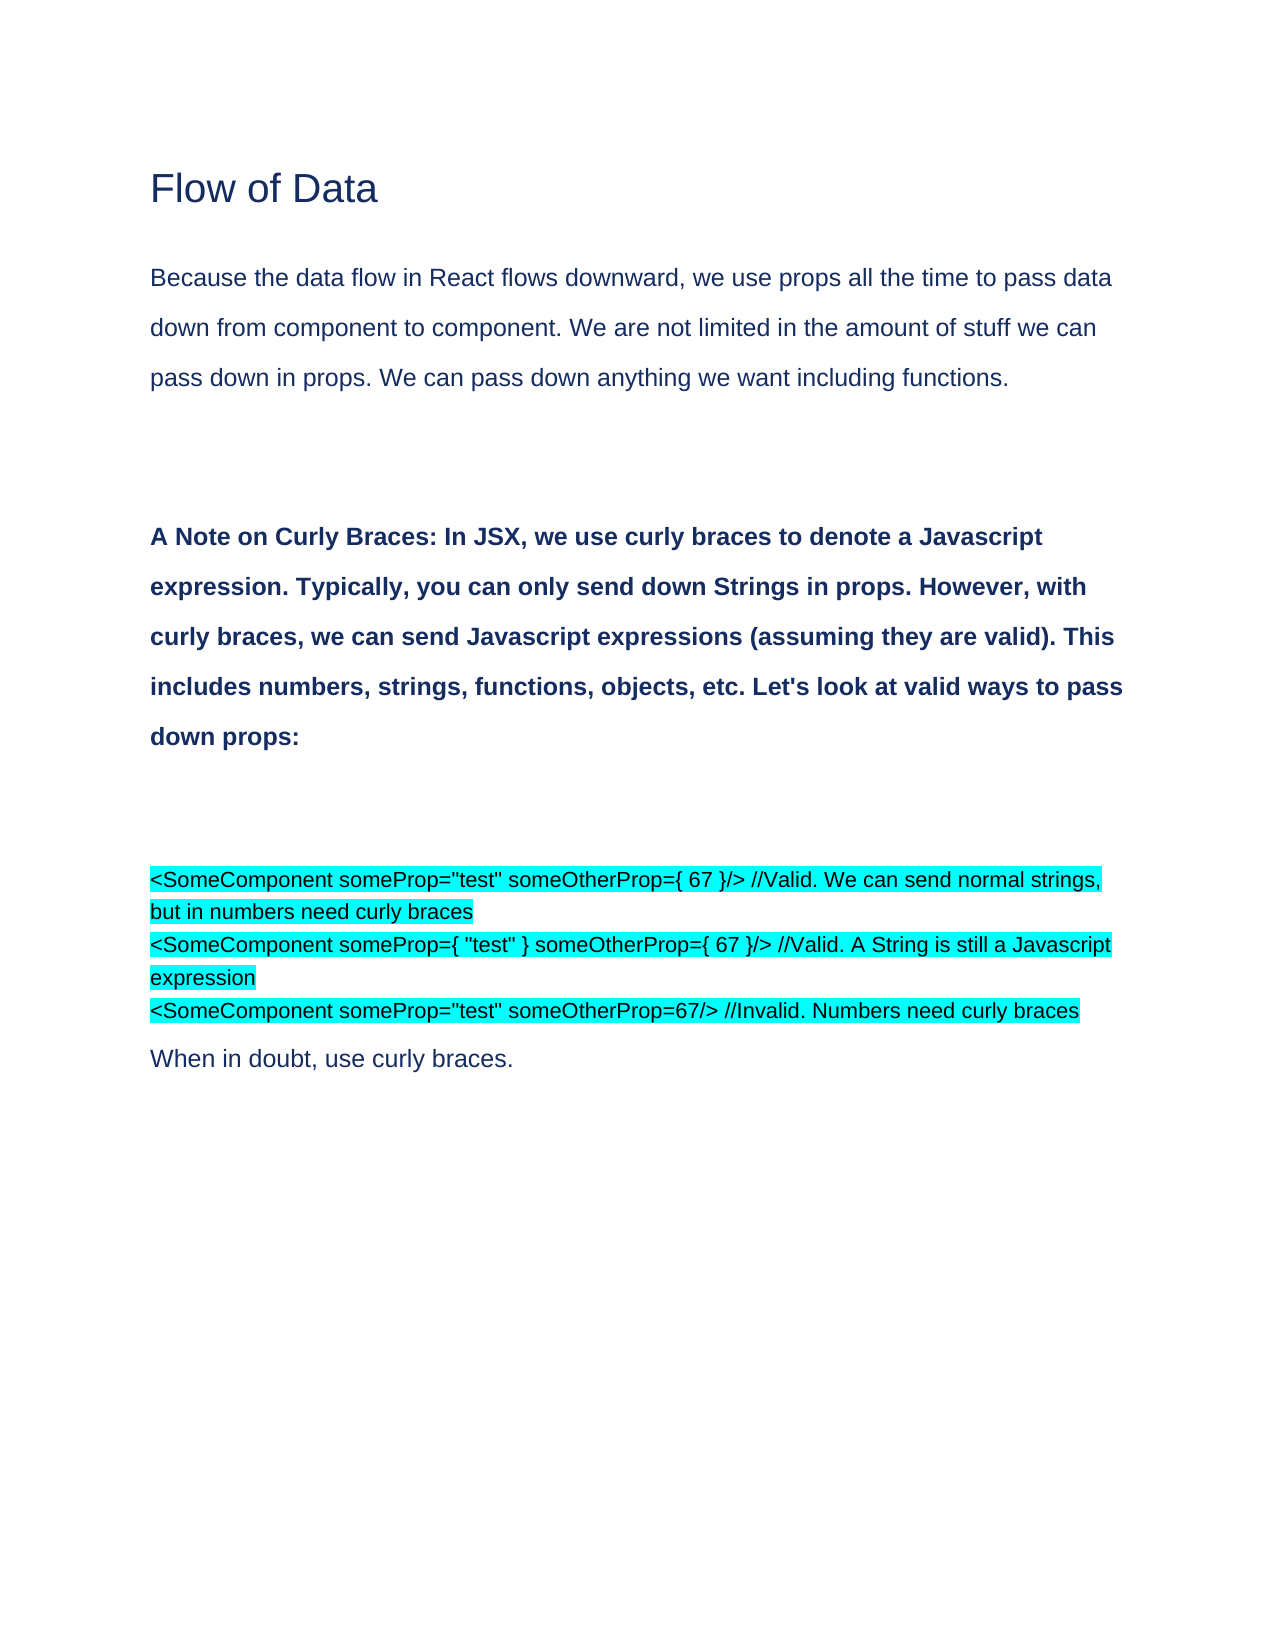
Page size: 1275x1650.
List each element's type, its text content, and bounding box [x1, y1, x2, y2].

text <SomeComponent someProp={ "test" } someOtherProp={ 67 }/> //Valid. A String is still a Javascript expression [150, 924, 1125, 990]
text A Note on Curly Braces: In JSX, we use curly braces to denote a Javascript expression. Typically, you can only send down Strings in props. However, with curly braces, we can send Javascript expressions (assuming they are valid). This includes numbers, strings, functions, objects, etc. Let's look at valid ways to pass down props: [150, 501, 1125, 751]
text When in doubt, use curly braces. [150, 1023, 1125, 1073]
text Because the data flow in React flows downward, we use props all the time to pass data down from component to component. We are not limited in the amount of stuff we can pass down in props. We can pass down anything we want including functions. [150, 242, 1125, 392]
text Flow of Data [150, 150, 1125, 211]
text <SomeComponent someProp="test" someOtherProp={ 67 }/> //Valid. We can send normal strings, but in numbers need curly braces [150, 859, 1125, 924]
text <SomeComponent someProp="test" someOtherProp=67/> //Invalid. Numbers need curly braces [150, 990, 1125, 1023]
